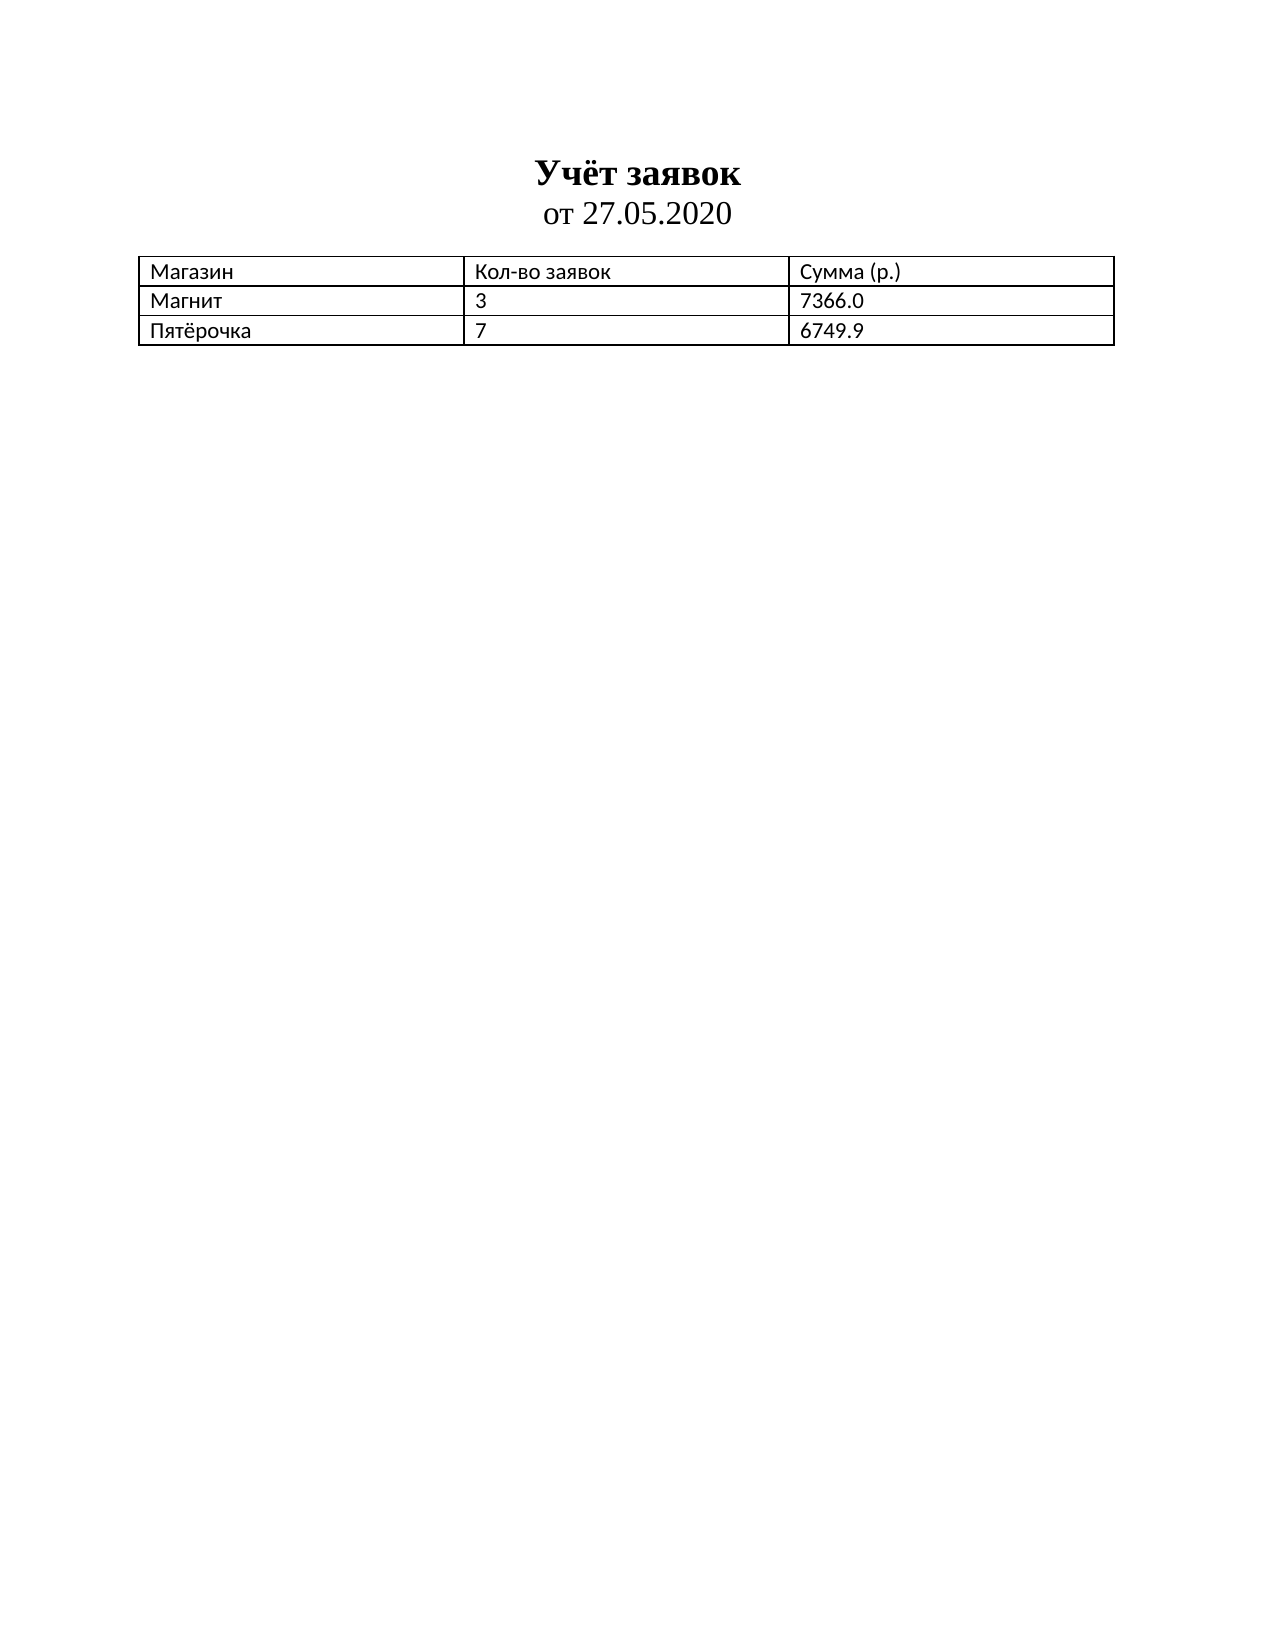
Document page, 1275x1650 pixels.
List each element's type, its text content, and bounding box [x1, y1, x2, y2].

table_cell Пятёрочка [140, 328, 463, 362]
table_cell 7366.0 [790, 293, 1113, 327]
table_cell Магнит [140, 293, 463, 327]
text Учёт заявок [150, 150, 1125, 193]
table_cell 6749.9 [790, 328, 1113, 362]
table_header Магазин [140, 257, 463, 291]
text от 27.05.2020 [150, 193, 1125, 256]
table_cell 3 [465, 293, 788, 327]
table_header Кол-во заявок [465, 257, 788, 291]
table_cell 7 [465, 328, 788, 362]
table_header Сумма (р.) [790, 257, 1113, 291]
